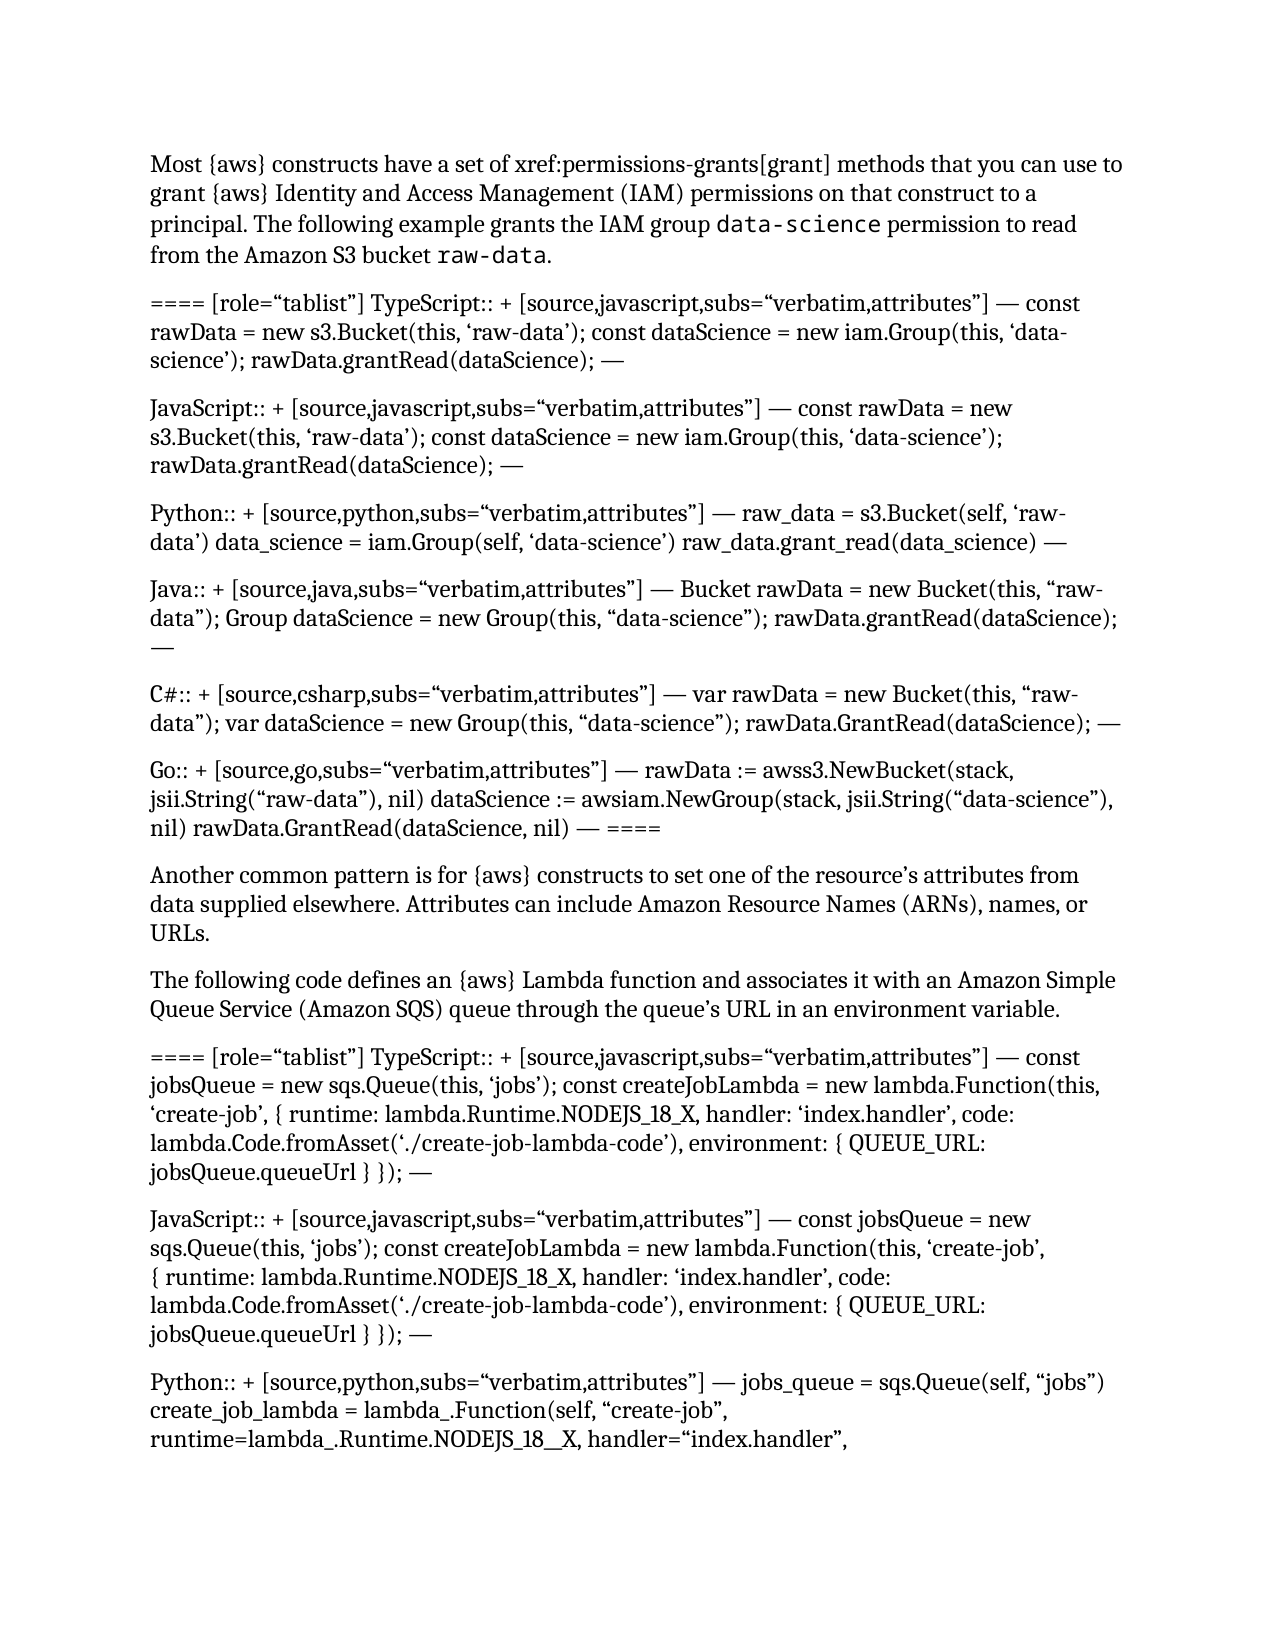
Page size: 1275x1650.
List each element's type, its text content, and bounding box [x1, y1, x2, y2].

text JavaScript:: + [source,javascript,subs=“verbatim,attributes”] — const rawData = new s3.Bucket(this, ‘raw-data’); const dataScience = new iam.Group(this, ‘data-science’); rawData.grantRead(dataScience); — [150, 394, 1125, 480]
text Java:: + [source,java,subs=“verbatim,attributes”] — Bucket rawData = new Bucket(this, “raw-data”); Group dataScience = new Group(this, “data-science”); rawData.grantRead(dataScience); — [150, 575, 1125, 661]
text ==== [role=“tablist”] TypeScript:: + [source,javascript,subs=“verbatim,attributes”] — const jobsQueue = new sqs.Queue(this, ‘jobs’); const createJobLambda = new lambda.Function(this, ‘create-job’, { runtime: lambda.Runtime.NODEJS_18_X, handler: ‘index.handler’, code: lambda.Code.fromAsset(‘./create-job-lambda-code’), environment: { QUEUE_URL: jobsQueue.queueUrl } }); — [150, 1042, 1125, 1186]
text The following code defines an {aws} Lambda function and associates it with an Amazon Simple Queue Service (Amazon SQS) queue through the queue’s URL in an environment variable. [150, 966, 1125, 1024]
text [150, 1367, 1125, 1454]
text Go:: + [source,go,subs=“verbatim,attributes”] — rawData := awss3.NewBucket(stack, jsii.String(“raw-data”), nil) dataScience := awsiam.NewGroup(stack, jsii.String(“data-science”), nil) rawData.GrantRead(dataScience, nil) — ==== [150, 756, 1125, 842]
text C#:: + [source,csharp,subs=“verbatim,attributes”] — var rawData = new Bucket(this, “raw-data”); var dataScience = new Group(this, “data-science”); rawData.GrantRead(dataScience); — [150, 680, 1125, 737]
text JavaScript:: + [source,javascript,subs=“verbatim,attributes”] — const jobsQueue = new sqs.Queue(this, ‘jobs’); const createJobLambda = new lambda.Function(this, ‘create-job’, { runtime: lambda.Runtime.NODEJS_18_X, handler: ‘index.handler’, code: lambda.Code.fromAsset(‘./create-job-lambda-code’), environment: { QUEUE_URL: jobsQueue.queueUrl } }); — [150, 1205, 1125, 1349]
text Another common pattern is for {aws} constructs to set one of the resource’s attributes from data supplied elsewhere. Attributes can include Amazon Resource Names (ARNs), names, or URLs. [150, 861, 1125, 947]
text Most {aws} constructs have a set of xref:permissions-grants[grant] methods that you can use to grant {aws} Identity and Access Management (IAM) permissions on that construct to a principal. The following example grants the IAM group data-science permission to read from the Amazon S3 bucket raw-data. [150, 150, 1125, 270]
text ==== [role=“tablist”] TypeScript:: + [source,javascript,subs=“verbatim,attributes”] — const rawData = new s3.Bucket(this, ‘raw-data’); const dataScience = new iam.Group(this, ‘data-science’); rawData.grantRead(dataScience); — [150, 289, 1125, 375]
text Python:: + [source,python,subs=“verbatim,attributes”] — raw_data = s3.Bucket(self, ‘raw-data’) data_science = iam.Group(self, ‘data-science’) raw_data.grant_read(data_science) — [150, 499, 1125, 556]
